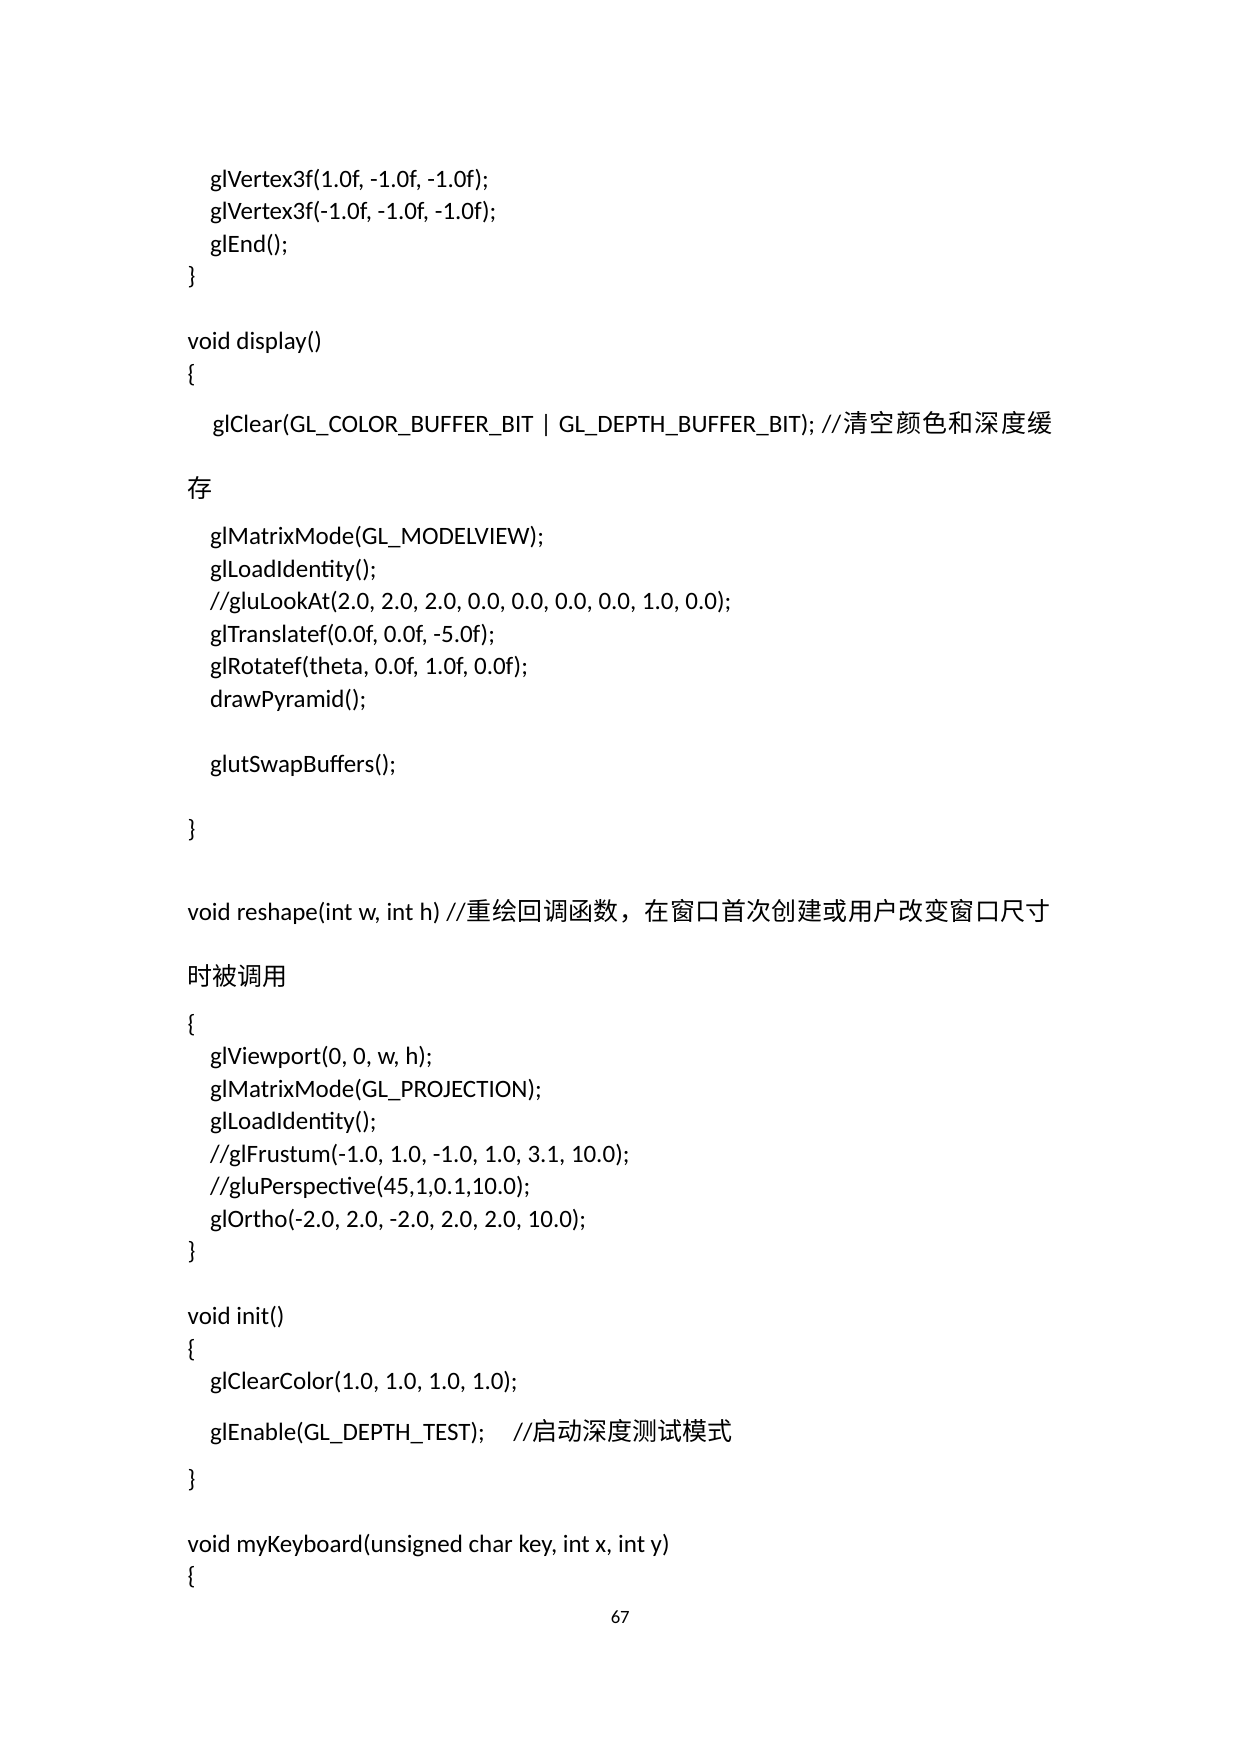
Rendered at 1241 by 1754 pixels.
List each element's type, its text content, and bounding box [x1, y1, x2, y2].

text } [187, 1234, 1053, 1267]
text glViewport(0, 0, w, h); [187, 1039, 1053, 1072]
text } [187, 812, 1053, 844]
text void init() [187, 1299, 1053, 1332]
text void myKeyboard(unsigned char key, int x, int y) [187, 1527, 1053, 1559]
text glLoadIdentity(); [187, 1104, 1053, 1137]
text { [187, 357, 1053, 389]
text glEnable(GL_DEPTH_TEST); //启动深度测试模式 [187, 1397, 1053, 1462]
text glLoadIdentity(); [187, 552, 1053, 584]
text { [187, 1559, 1053, 1592]
text //glFrustum(-1.0, 1.0, -1.0, 1.0, 3.1, 10.0); [187, 1137, 1053, 1169]
text glTranslatef(0.0f, 0.0f, -5.0f); [187, 617, 1053, 649]
text //gluPerspective(45,1,0.1,10.0); [187, 1169, 1053, 1202]
text glClearColor(1.0, 1.0, 1.0, 1.0); [187, 1364, 1053, 1397]
text glVertex3f(1.0f, -1.0f, -1.0f); [187, 162, 1053, 194]
text glVertex3f(-1.0f, -1.0f, -1.0f); [187, 194, 1053, 227]
text glRotatef(theta, 0.0f, 1.0f, 0.0f); [187, 649, 1053, 682]
text { [187, 1332, 1053, 1364]
text } [187, 1462, 1053, 1494]
text glEnd(); [187, 227, 1053, 259]
text glMatrixMode(GL_MODELVIEW); [187, 519, 1053, 552]
text } [187, 259, 1053, 292]
text glClear(GL_COLOR_BUFFER_BIT | GL_DEPTH_BUFFER_BIT); //清空颜色和深度缓存 [187, 389, 1053, 519]
text glMatrixMode(GL_PROJECTION); [187, 1072, 1053, 1104]
text //gluLookAt(2.0, 2.0, 2.0, 0.0, 0.0, 0.0, 0.0, 1.0, 0.0); [187, 584, 1053, 617]
text { [187, 1007, 1053, 1039]
text glOrtho(-2.0, 2.0, -2.0, 2.0, 2.0, 10.0); [187, 1202, 1053, 1234]
text void display() [187, 324, 1053, 357]
text drawPyramid(); [187, 682, 1053, 714]
text void reshape(int w, int h) //重绘回调函数，在窗口首次创建或用户改变窗口尺寸时被调用 [187, 877, 1053, 1007]
text glutSwapBuffers(); [187, 747, 1053, 779]
